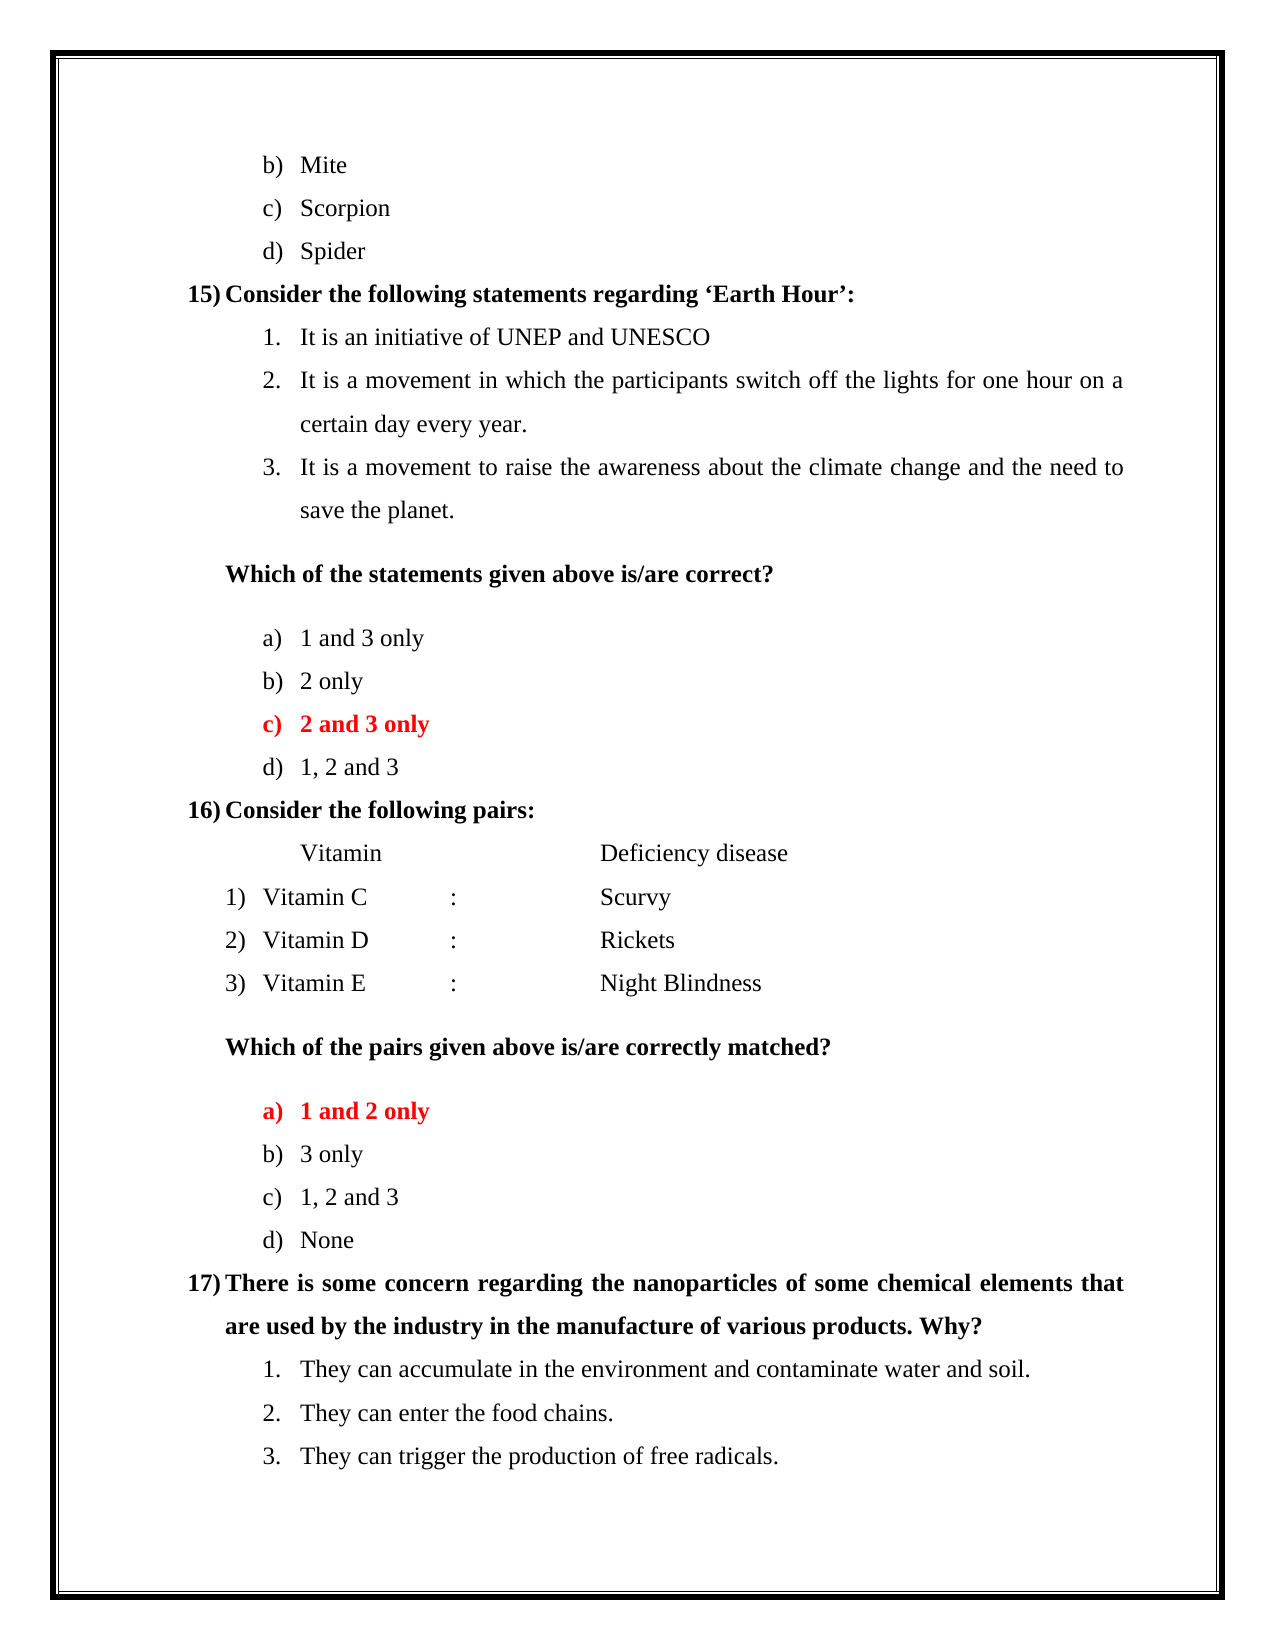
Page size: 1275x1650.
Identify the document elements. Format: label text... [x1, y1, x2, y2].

text Which of the pairs given above is/are correctly matched? [225, 1032, 1125, 1061]
list 2 and 3 only [262, 709, 1125, 738]
list 3 only [262, 1139, 1125, 1168]
list Consider the following statements regarding ‘Earth Hour’: [187, 279, 1125, 308]
list Consider the following pairs: [187, 795, 1125, 824]
list It is an initiative of UNEP and UNESCO [262, 322, 1125, 351]
list There is some concern regarding the nanoparticles of some chemical elements that are used by the industry in the manufacture of various products. Why? [187, 1268, 1125, 1340]
text Which of the statements given above is/are correct? [225, 559, 1125, 588]
list It is a movement in which the participants switch off the lights for one hour on a certain day every year. [262, 366, 1125, 437]
list It is a movement to raise the awareness about the climate change and the need to save the planet. [262, 452, 1125, 524]
list They can trigger the production of free radicals. [262, 1441, 1125, 1469]
list Vitamin C : Scurvy [225, 882, 1125, 910]
list Vitamin D : Rickets [225, 925, 1125, 953]
list None [262, 1225, 1125, 1254]
list 1, 2 and 3 [262, 752, 1125, 781]
list Spider [262, 236, 1125, 265]
list Scorpion [262, 193, 1125, 222]
list 1, 2 and 3 [262, 1182, 1125, 1211]
list They can accumulate in the environment and contaminate water and soil. [262, 1354, 1125, 1383]
list 1 and 2 only [262, 1096, 1125, 1124]
list They can enter the food chains. [262, 1398, 1125, 1426]
list 1 and 3 only [262, 623, 1125, 652]
list Vitamin Deficiency disease [300, 838, 1125, 867]
list Vitamin E : Night Blindness [225, 968, 1125, 997]
list Mite [262, 150, 1125, 179]
list 2 only [262, 666, 1125, 695]
